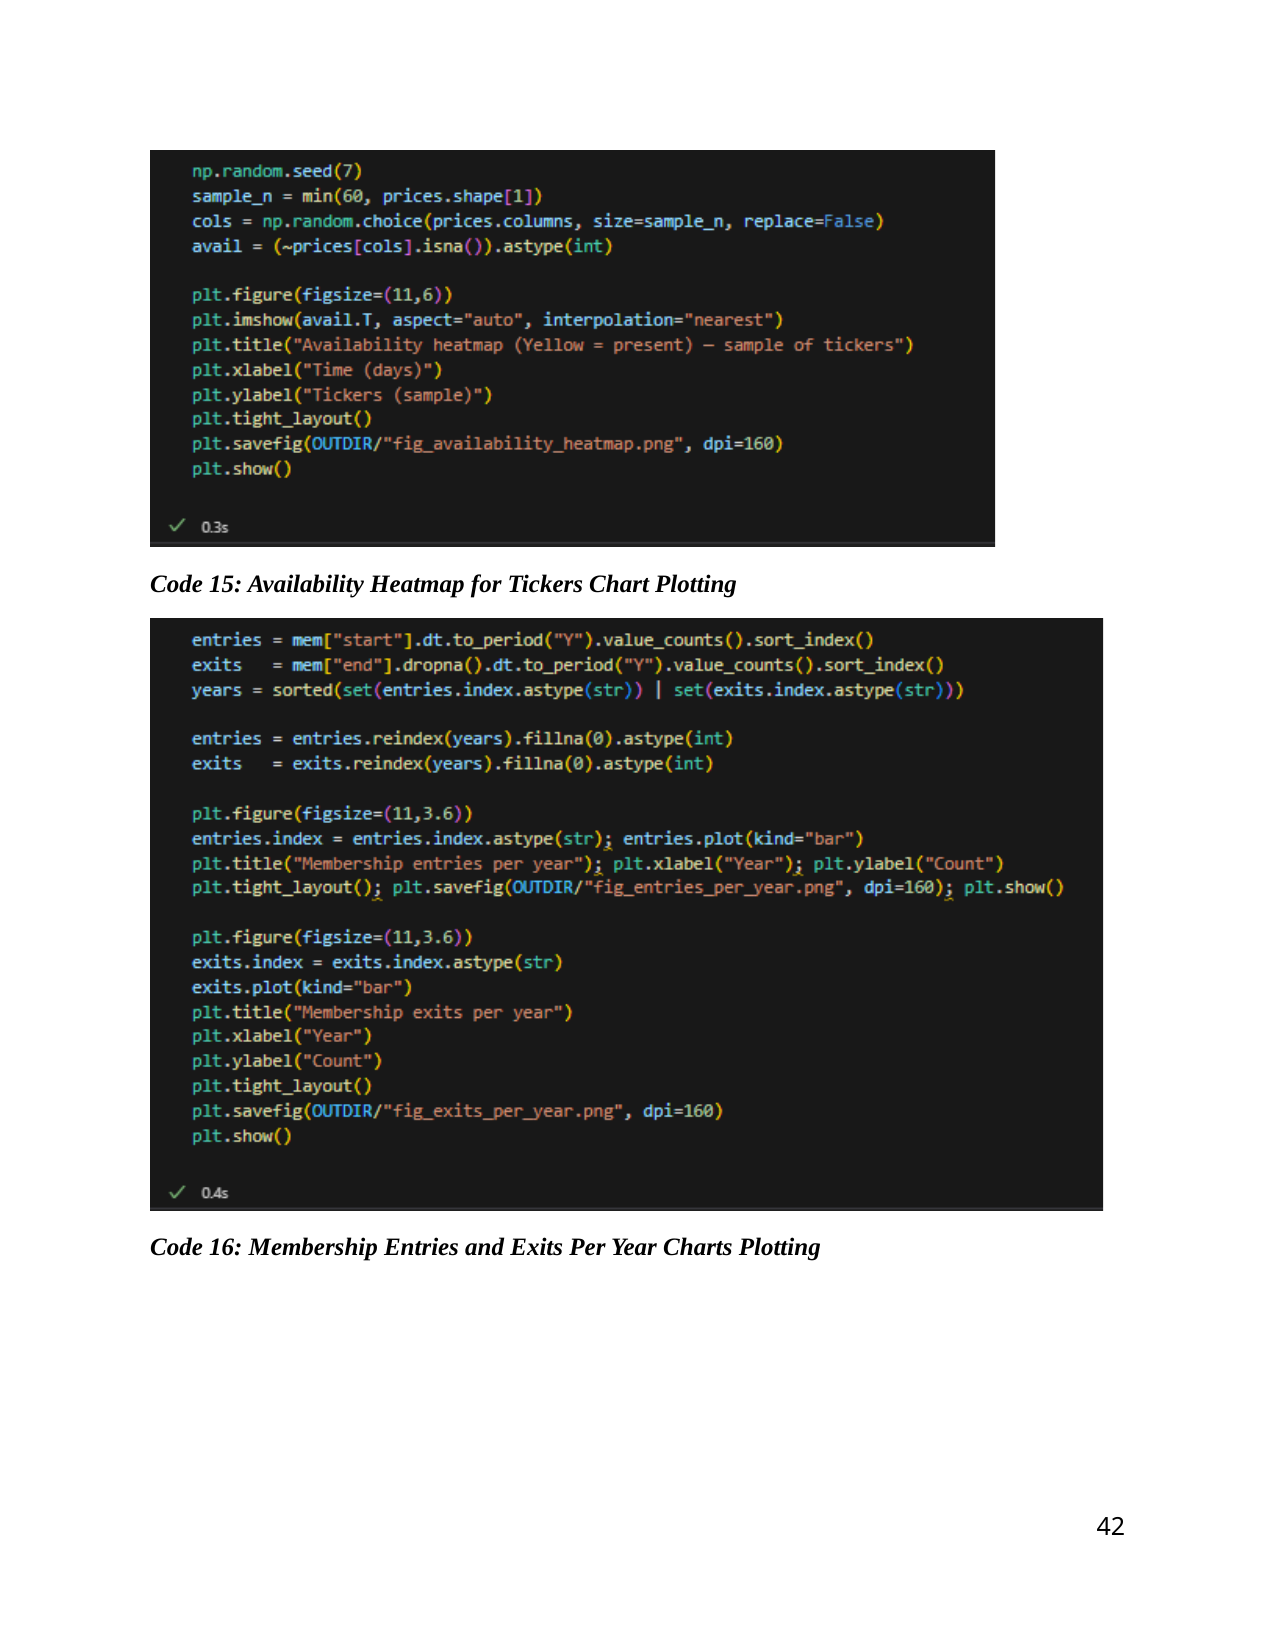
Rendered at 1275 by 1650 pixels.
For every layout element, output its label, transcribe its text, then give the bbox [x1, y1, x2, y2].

picture [150, 618, 1104, 1211]
picture [150, 150, 996, 547]
text Code 16: Membership Entries and Exits Per Year Charts Plotting [150, 1232, 1125, 1261]
text Code 15: Availability Heatmap for Tickers Chart Plotting [150, 569, 1125, 597]
